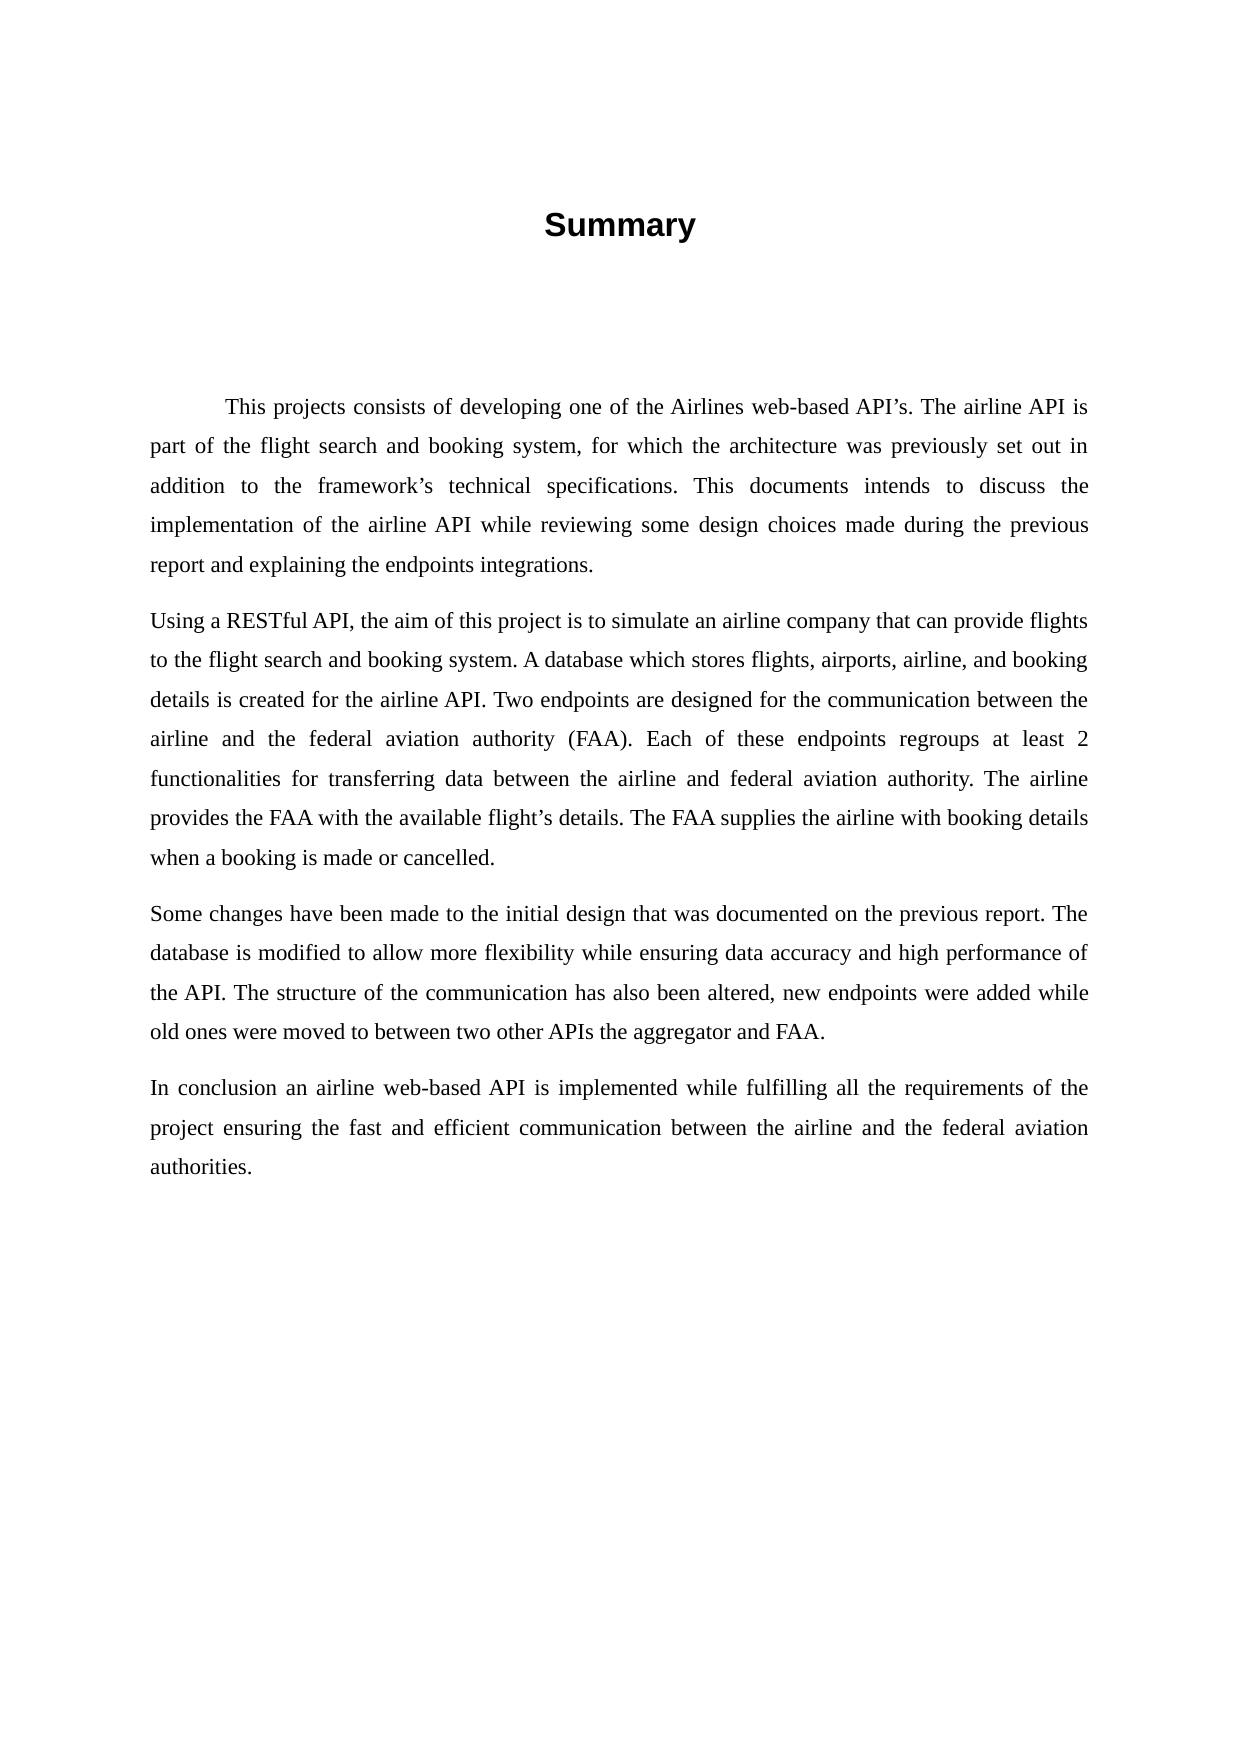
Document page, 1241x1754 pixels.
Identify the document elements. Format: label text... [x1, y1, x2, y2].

text Using a RESTful API, the aim of this project is to simulate an airline company that can provide flights to the flight search and booking system. A database which stores flights, airports, airline, and booking details is created for the airline API. Two endpoints are designed for the communication between the airline and the federal aviation authority (FAA). Each of these endpoints regroups at least 2 functionalities for transferring data between the airline and federal aviation authority. The airline provides the FAA with the available flight’s details. The FAA supplies the airline with booking details when a booking is made or cancelled. [150, 607, 1090, 870]
subtitle Summary [150, 205, 1090, 244]
text Some changes have been made to the initial design that was documented on the previous report. The database is modified to allow more flexibility while ensuring data accuracy and high performance of the API. The structure of the communication has also been altered, new endpoints were added while old ones were moved to between two other APIs the aggregator and FAA. [150, 900, 1090, 1044]
text This projects consists of developing one of the Airlines web-based API’s. The airline API is part of the flight search and booking system, for which the architecture was previously set out in addition to the framework’s technical specifications. This documents intends to discuss the implementation of the airline API while reviewing some design choices made during the previous report and explaining the endpoints integrations. [150, 393, 1090, 577]
text In conclusion an airline web-based API is implemented while fulfilling all the requirements of the project ensuring the fast and efficient communication between the airline and the federal aviation authorities. [150, 1074, 1090, 1180]
